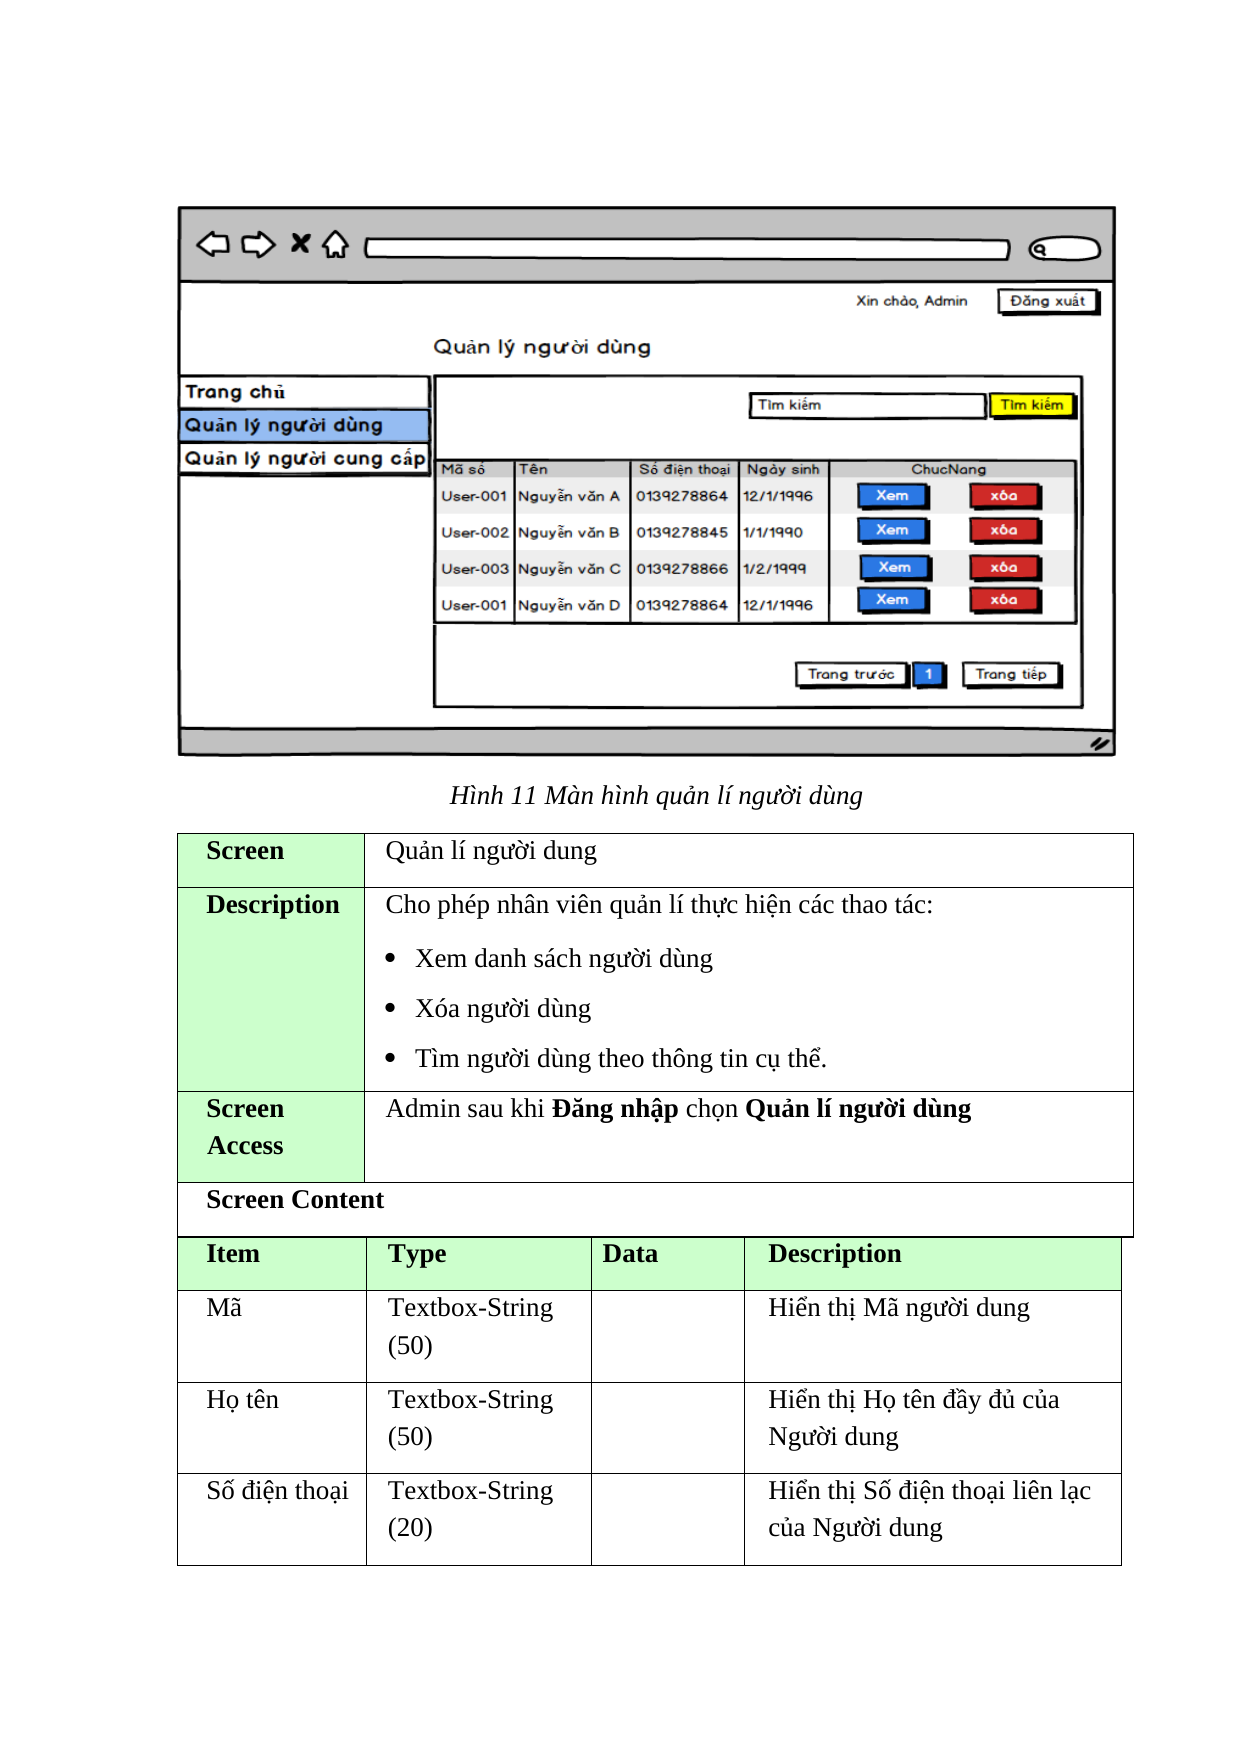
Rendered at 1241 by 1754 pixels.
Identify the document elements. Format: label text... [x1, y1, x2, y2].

table_cell Description [178, 888, 364, 1091]
table_cell [592, 1383, 744, 1473]
table_cell Mã [178, 1291, 366, 1382]
picture [177, 206, 1117, 757]
table_cell Data [592, 1238, 744, 1290]
table_header Screen [178, 834, 364, 887]
text Hình 11 Màn hình quản lí người dùng [252, 779, 1063, 810]
table_cell Screen Access [178, 1092, 364, 1182]
table_cell Item [178, 1238, 366, 1290]
table_cell [592, 1291, 744, 1382]
table_cell Họ tên [178, 1383, 366, 1473]
table_cell Hiển thị Số điện thoại liên lạc của Người dung [745, 1474, 1121, 1564]
table_cell Hiển thị Họ tên đầy đủ của Người dung [745, 1383, 1121, 1473]
table_cell Textbox-String (50) [367, 1383, 591, 1473]
table_cell Screen Content [178, 1183, 1133, 1236]
table_cell Admin sau khi Đăng nhập chọn Quản lí người dùng [365, 1092, 1133, 1182]
table_cell [592, 1474, 744, 1564]
table_cell Textbox-String (50) [367, 1291, 591, 1382]
table_header Quản lí người dung [365, 834, 1133, 887]
table_cell Cho phép nhân viên quản lí thực hiện các thao tác: Xem danh sách người dùng Xóa người dùng Tìm người dùng theo thông tin cụ thể. [365, 888, 1133, 1091]
table_cell Hiển thị Mã người dung [745, 1291, 1121, 1382]
table_cell Description [745, 1238, 1121, 1290]
table_cell Textbox-String (20) [367, 1474, 591, 1564]
table_cell Số điện thoại [178, 1474, 366, 1564]
table_cell Type [367, 1238, 591, 1290]
